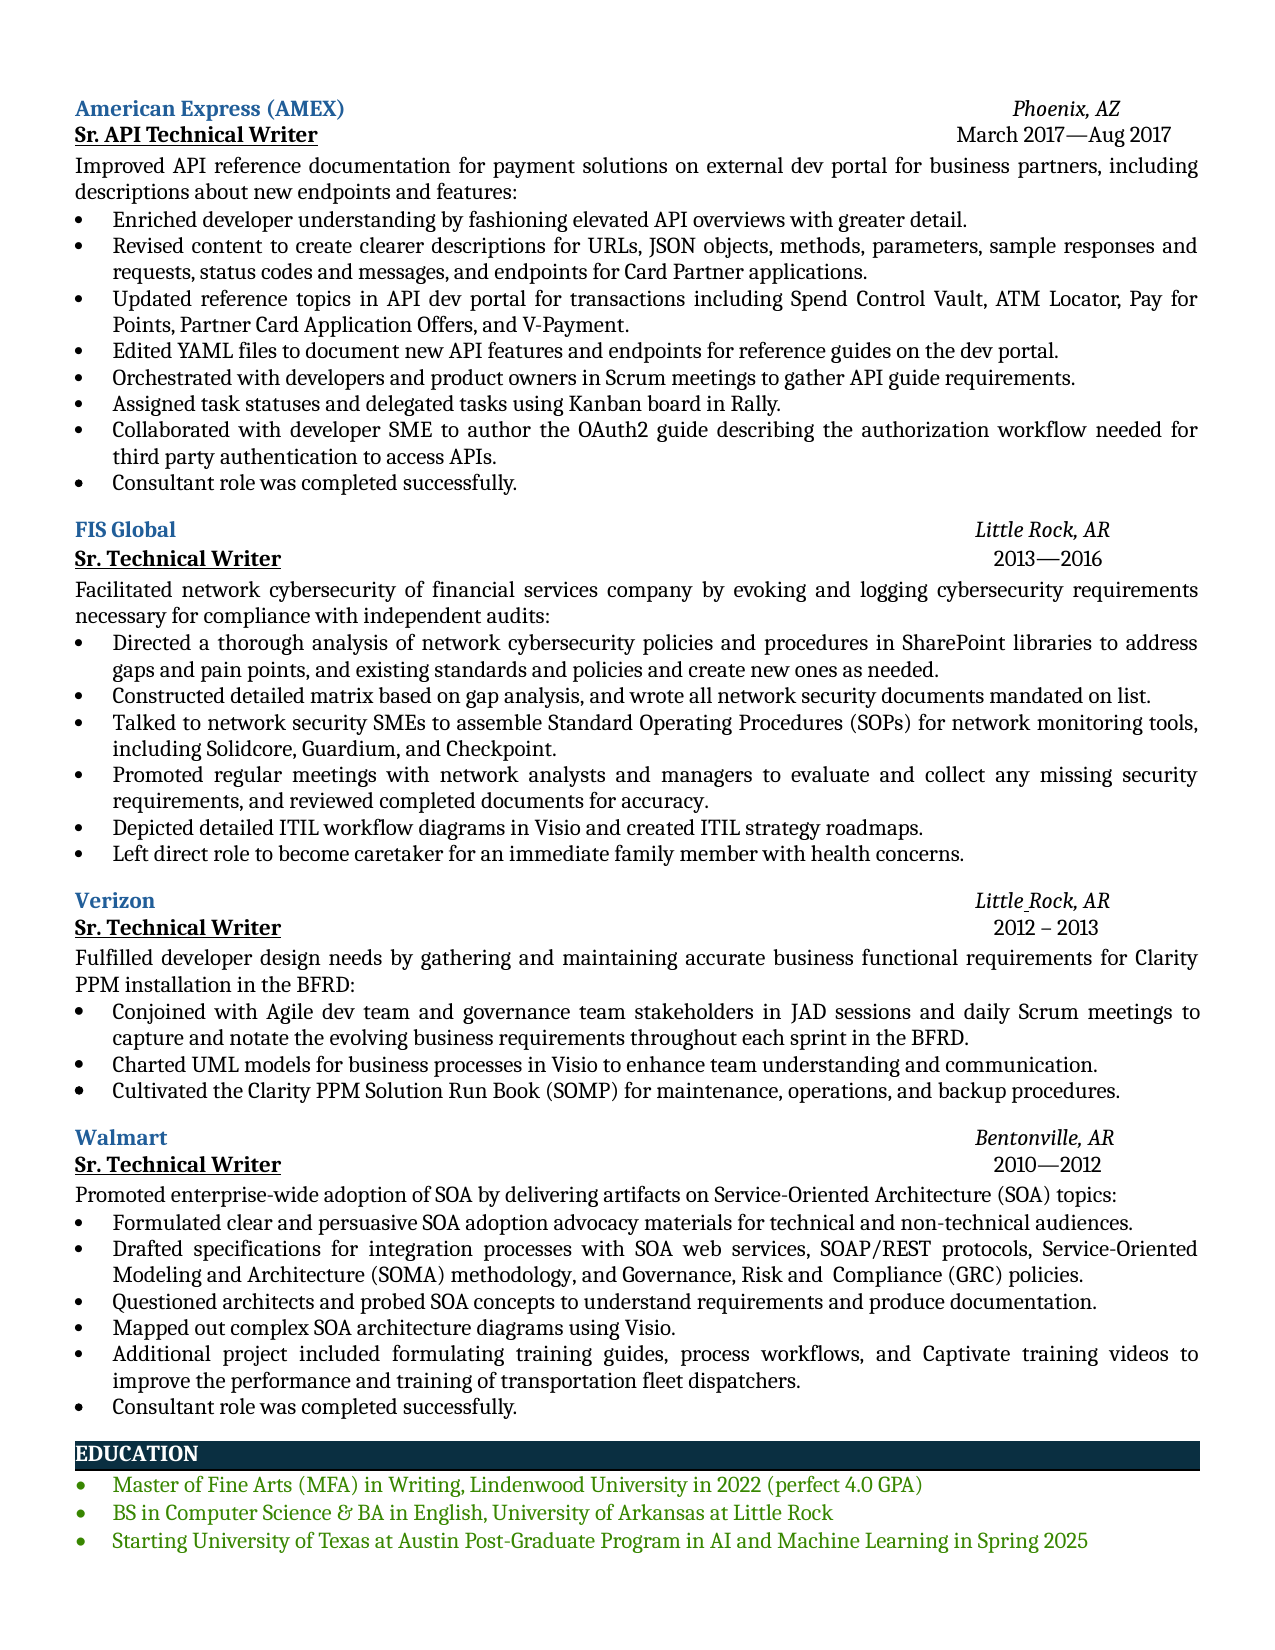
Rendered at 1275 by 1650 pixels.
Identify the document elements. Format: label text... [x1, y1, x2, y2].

list Revised content to create clearer descriptions for URLs, JSON objects, methods, parameters, sample responses and requests, status codes and messages, and endpoints for Card Partner applications. [75, 233, 1200, 286]
text Promoted enterprise-wide adoption of SOA by delivering artifacts on Service-Oriented Architecture (SOA) topics: [75, 1182, 1200, 1208]
list Depicted detailed ITIL workflow diagrams in Visio and created ITIL strategy roadmaps. [75, 815, 1200, 841]
list Left direct role to become caretaker for an immediate family member with health concerns. [75, 841, 1200, 867]
text Sr. Technical Writer 2012 – 2013 [75, 914, 1200, 941]
text FIS Global Little Rock, AR [75, 517, 1200, 543]
list Constructed detailed matrix based on gap analysis, and wrote all network security documents mandated on list. [75, 683, 1200, 709]
list Charted UML models for business processes in Visio to enhance team understanding and communication. [75, 1052, 1200, 1078]
text Walmart Bentonville, AR [75, 1125, 1200, 1151]
list Mapped out complex SOA architecture diagrams using Visio. [75, 1315, 1200, 1341]
text Sr. Technical Writer 2013―2016 [75, 543, 1200, 572]
list Cultivated the Clarity PPM Solution Run Book (SOMP) for maintenance, operations, and backup procedures. [75, 1078, 1200, 1104]
list Formulated clear and persuasive SOA adoption advocacy materials for technical and non-technical audiences. [75, 1209, 1200, 1236]
list Additional project included formulating training guides, process workflows, and Captivate training videos to improve the performance and training of transportation fleet dispatchers. [75, 1341, 1200, 1394]
list Orchestrated with developers and product owners in Scrum meetings to gather API guide requirements. [75, 364, 1200, 391]
text Facilitated network cybersecurity of financial services company by evoking and logging cybersecurity requirements necessary for compliance with independent audits: [75, 576, 1200, 629]
list Conjoined with Agile dev team and governance team stakeholders in JAD sessions and daily Scrum meetings to capture and notate the evolving business requirements throughout each sprint in the BFRD. [75, 999, 1200, 1052]
list Promoted regular meetings with network analysts and managers to evaluate and collect any missing security requirements, and reviewed completed documents for accuracy. [75, 762, 1200, 815]
list BS in Computer Science & BA in English, University of Arkansas at Little Rock [75, 1498, 1200, 1527]
list Collaborated with developer SME to author the OAuth2 guide describing the authorization workflow needed for third party authentication to access APIs. [75, 417, 1200, 470]
list Consultant role was completed successfully. [75, 1394, 1200, 1420]
text Fulfilled developer design needs by gathering and maintaining accurate business functional requirements for Clarity PPM installation in the BFRD: [75, 945, 1200, 998]
list Questioned architects and probed SOA concepts to understand requirements and produce documentation. [75, 1288, 1200, 1315]
list Directed a thorough analysis of network cybersecurity policies and procedures in SharePoint libraries to address gaps and pain points, and existing standards and policies and create new ones as needed. [75, 630, 1200, 683]
list Enriched developer understanding by fashioning elevated API overviews with greater detail. [75, 206, 1200, 233]
list Master of Fine Arts (MFA) in Writing, Lindenwood University in 2022 (perfect 4.0 GPA) [75, 1471, 1200, 1498]
text EDUCATION [75, 1441, 1200, 1469]
text American Express (AMEX) Phoenix, AZ [75, 96, 1200, 122]
list Starting University of Texas at Austin Post-Graduate Program in AI and Machine Learning in Spring 2025 [75, 1527, 1219, 1554]
list Updated reference topics in API dev portal for transactions including Spend Control Vault, ATM Locator, Pay for Points, Partner Card Application Offers, and V-Payment. [75, 286, 1200, 338]
text Verizon Little Rock, AR [75, 888, 1200, 914]
list Edited YAML files to document new API features and endpoints for reference guides on the dev portal. [75, 338, 1200, 364]
text Improved API reference documentation for payment solutions on external dev portal for business partners, including descriptions about new endpoints and features: [75, 153, 1200, 205]
list Assigned task statuses and delegated tasks using Kanban board in Rally. [75, 391, 1200, 417]
list Talked to network security SMEs to assemble Standard Operating Procedures (SOPs) for network monitoring tools, including Solidcore, Guardium, and Checkpoint. [75, 709, 1200, 762]
list Consultant role was completed successfully. [75, 470, 1200, 496]
text Sr. Technical Writer 2010―2012 [75, 1151, 1200, 1178]
list Drafted specifications for integration processes with SOA web services, SOAP/REST protocols, Service-Oriented Modeling and Architecture (SOMA) methodology, and Governance, Risk and Compliance (GRC) policies. [75, 1236, 1200, 1288]
text Sr. API Technical Writer March 2017―Aug 2017 [75, 122, 1200, 148]
